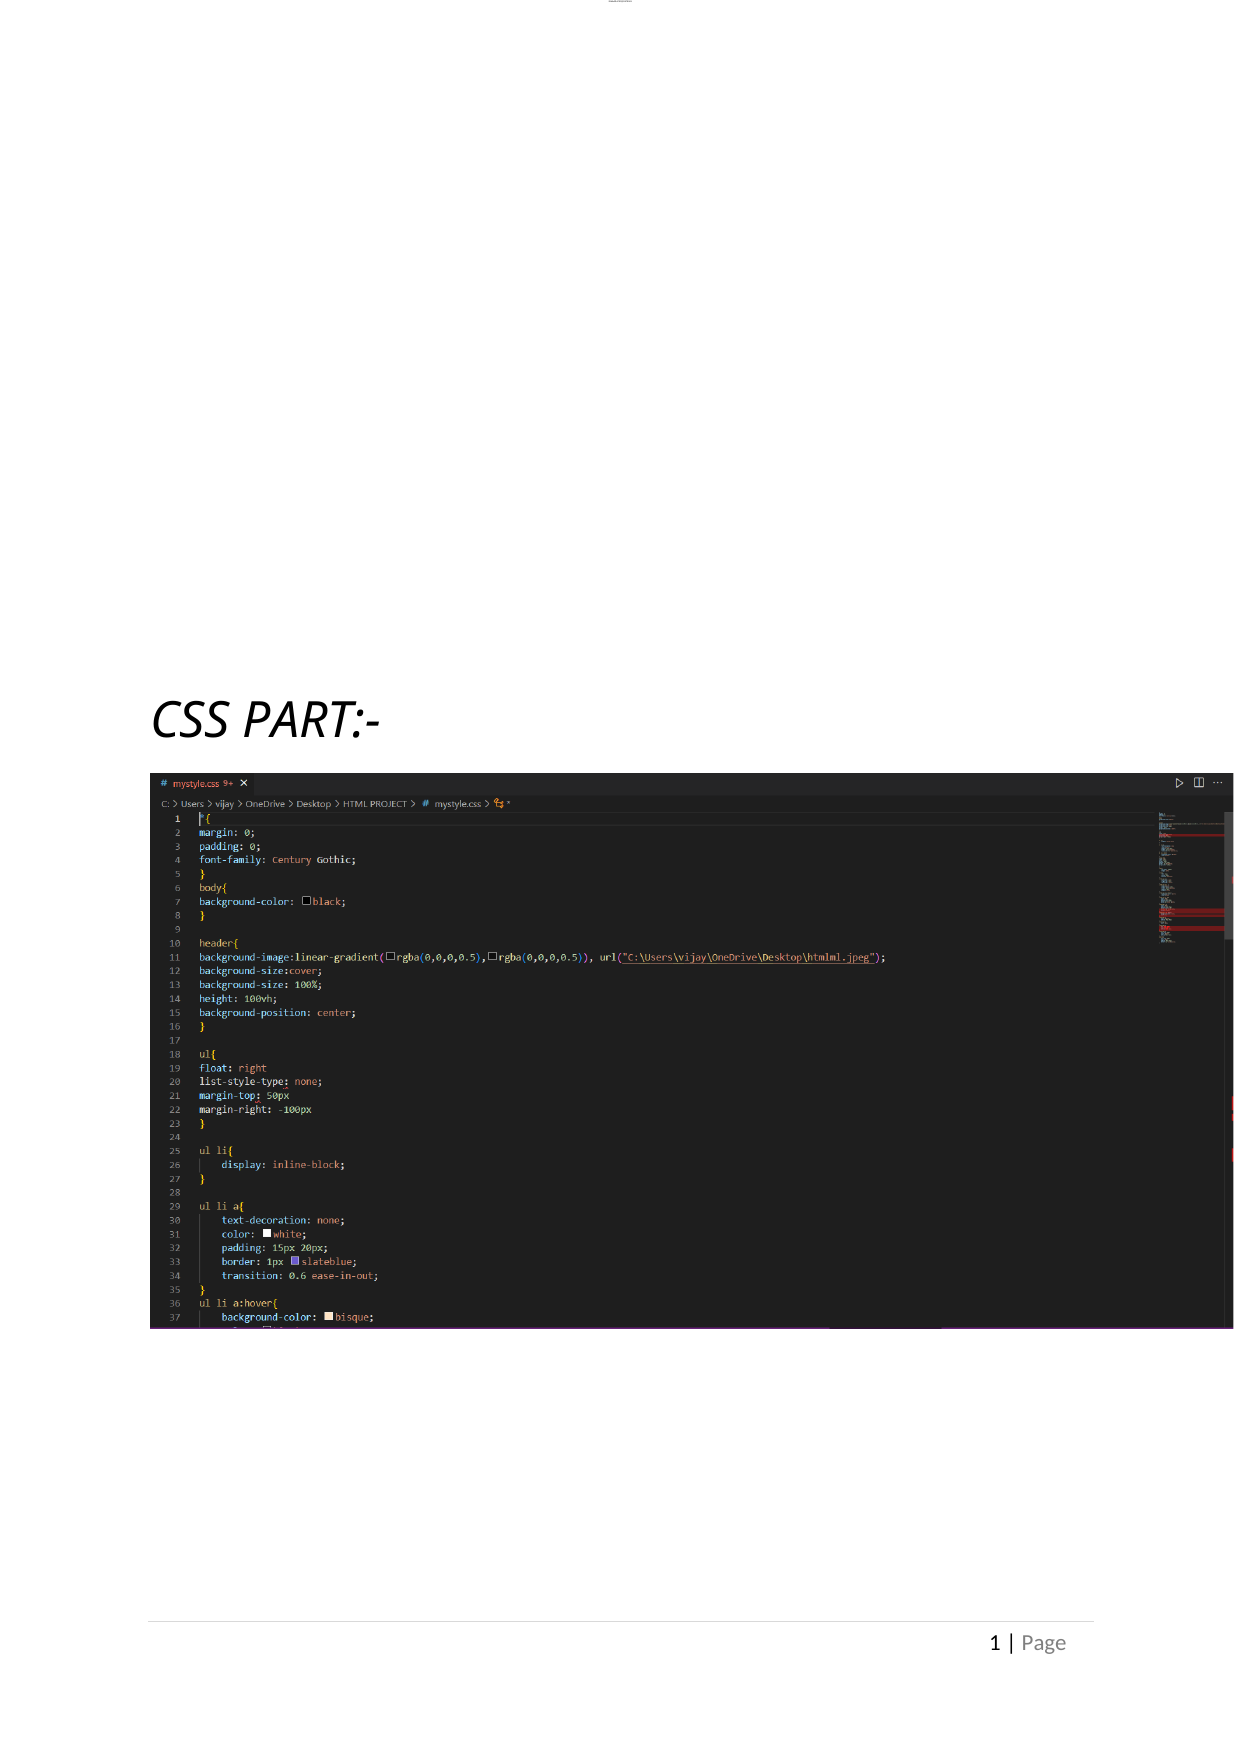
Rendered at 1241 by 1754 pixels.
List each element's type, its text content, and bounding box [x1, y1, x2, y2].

picture [150, 773, 1234, 1329]
text CSS PART:- [150, 150, 1233, 752]
